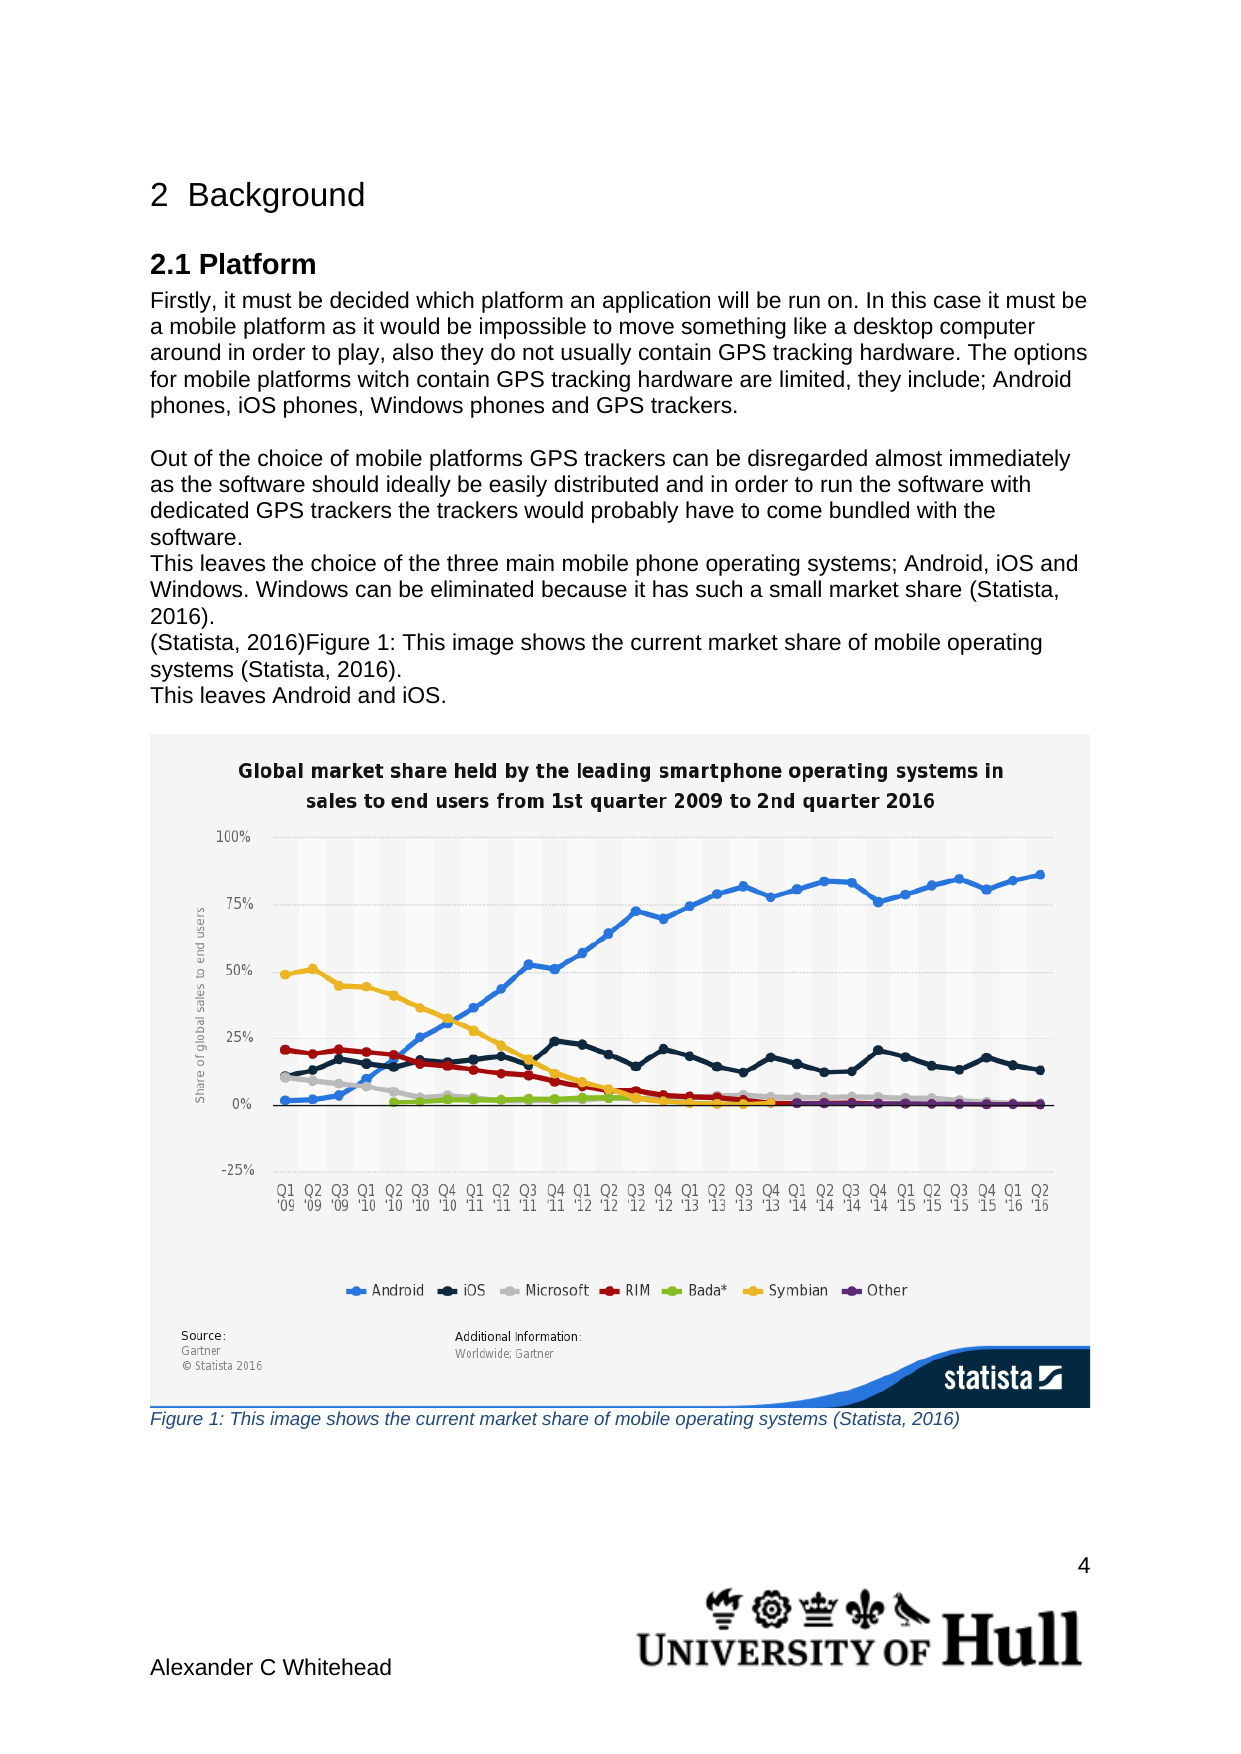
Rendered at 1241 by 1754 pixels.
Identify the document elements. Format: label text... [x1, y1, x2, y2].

text Figure 1: This image shows the current market share of mobile operating systems [150, 1408, 1090, 1429]
text Figure 1: This image shows the current market share of mobile operating systems . [150, 629, 1090, 682]
text Out of the choice of mobile platforms GPS trackers can be disregarded almost immediately as the software should ideally be easily distributed and in order to run the software with dedicated GPS trackers the trackers would probably have to come bundled with the software. [150, 445, 1090, 550]
picture [150, 734, 1091, 1408]
subtitle Platform [150, 247, 1090, 280]
text This leaves the choice of the three main mobile phone operating systems; Android, iOS and Windows. Windows can be eliminated because it has such a small market share . [150, 550, 1090, 629]
subtitle Background [150, 175, 1090, 213]
text Firstly, it must be decided which platform an application will be run on. In this case it must be a mobile platform as it would be impossible to move something like a desktop computer around in order to play, also they do not usually contain GPS tracking hardware. The options for mobile platforms witch contain GPS tracking hardware are limited, they include; Android phones, iOS phones, Windows phones and GPS trackers. [150, 287, 1090, 418]
picture [630, 1578, 1091, 1676]
text This leaves Android and iOS. [150, 682, 1090, 708]
